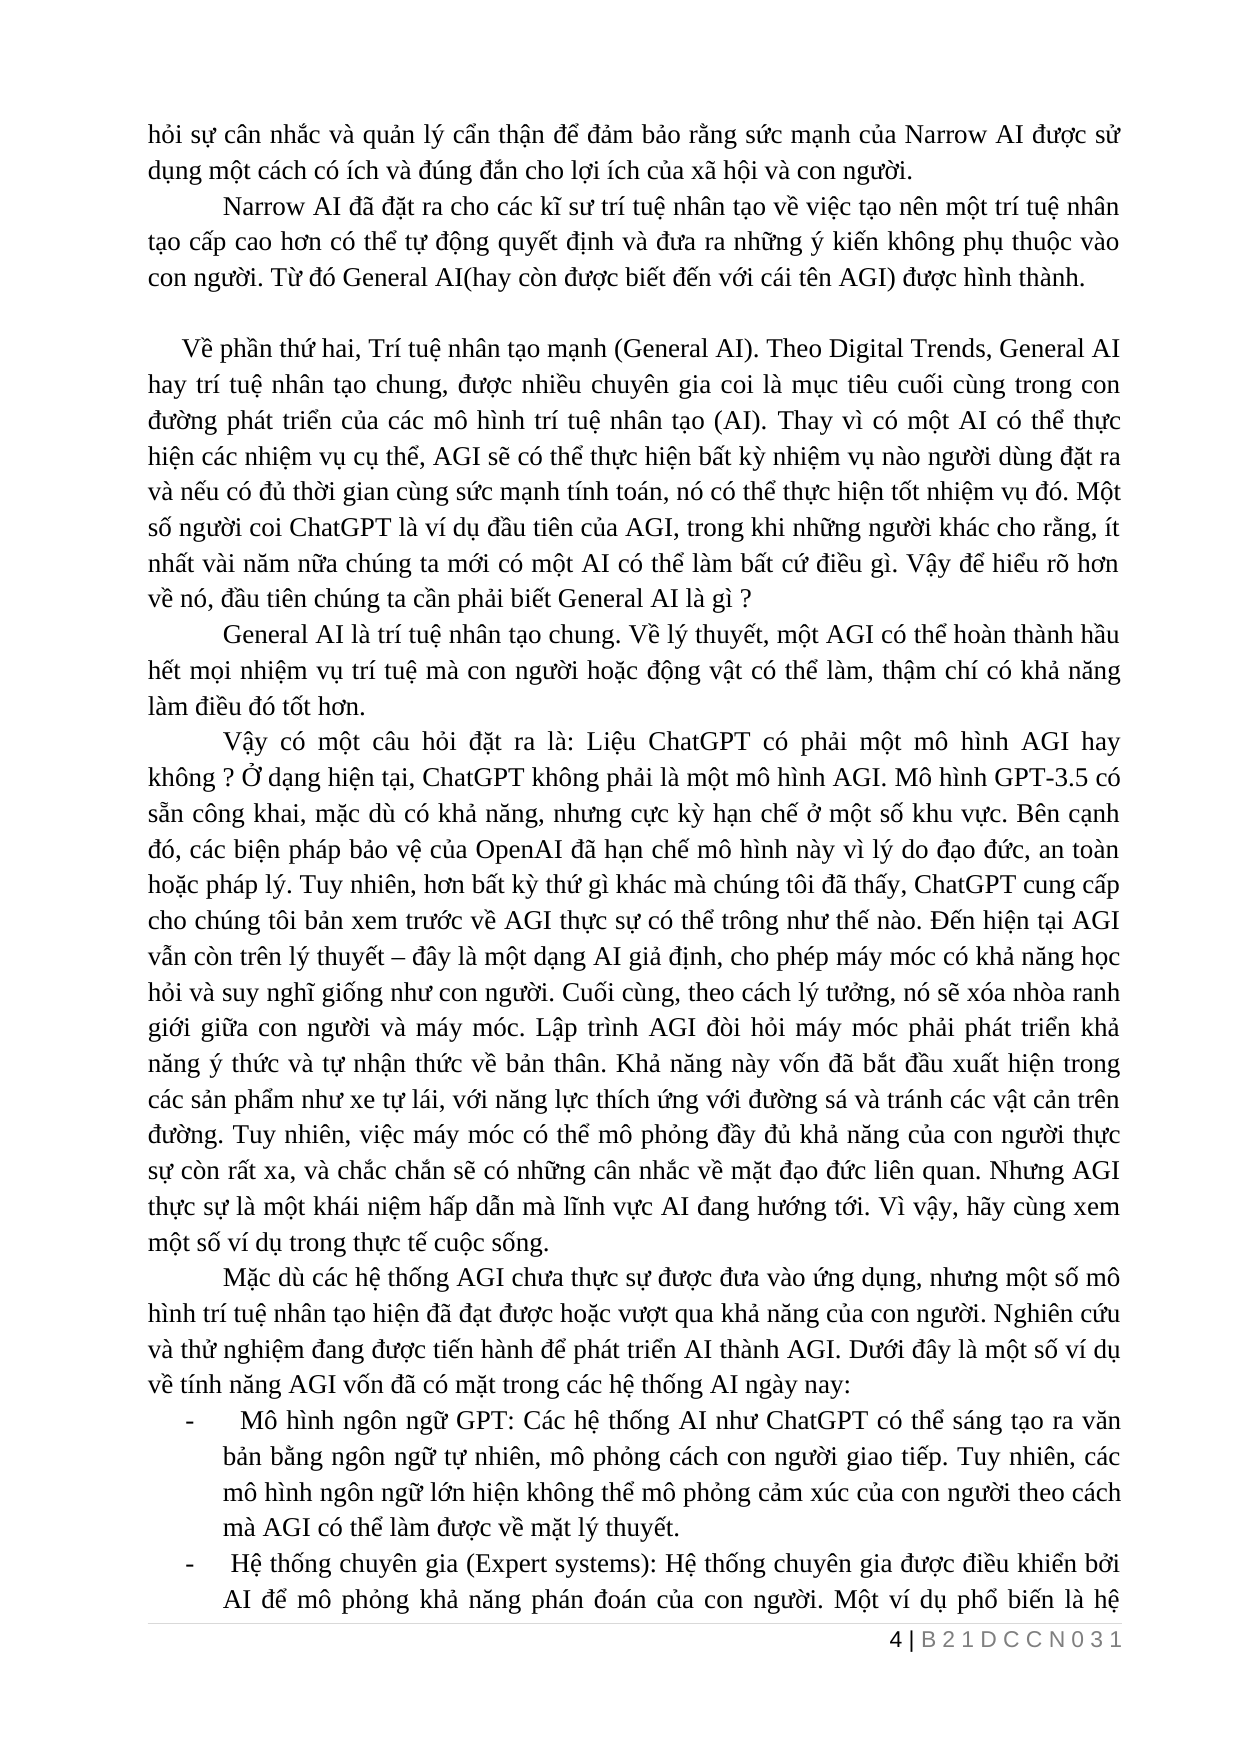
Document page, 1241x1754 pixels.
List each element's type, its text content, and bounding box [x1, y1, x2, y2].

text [148, 118, 1122, 185]
text General AI là trí tuệ nhân tạo chung. Về lý thuyết, một AGI có thể hoàn thành hầu hết mọi nhiệm vụ trí tuệ mà con người hoặc động vật có thể làm, thậm chí có khả năng làm điều đó tốt hơn. [148, 618, 1122, 721]
list Mô hình ngôn ngữ GPT: Các hệ thống AI như ChatGPT có thể sáng tạo ra văn bản bằng ngôn ngữ tự nhiên, mô phỏng cách con người giao tiếp. Tuy nhiên, các mô hình ngôn ngữ lớn hiện không thể mô phỏng cảm xúc của con người theo cách mà AGI có thể làm được về mặt lý thuyết. [185, 1404, 1122, 1543]
text Vậy có một câu hỏi đặt ra là: Liệu ChatGPT có phải một mô hình AGI hay không ? Ở dạng hiện tại, ChatGPT không phải là một mô hình AGI. Mô hình GPT-3.5 có sẵn công khai, mặc dù có khả năng, nhưng cực kỳ hạn chế ở một số khu vực. Bên cạnh đó, các biện pháp bảo vệ của OpenAI đã hạn chế mô hình này vì lý do đạo đức, an toàn hoặc pháp lý. Tuy nhiên, hơn bất kỳ thứ gì khác mà chúng tôi đã thấy, ChatGPT cung cấp cho chúng tôi bản xem trước về AGI thực sự có thể trông như thế nào. Đến hiện tại AGI vẫn còn trên lý thuyết – đây là một dạng AI giả định, cho phép máy móc có khả năng học hỏi và suy nghĩ giống như con người. Cuối cùng, theo cách lý tưởng, nó sẽ xóa nhòa ranh giới giữa con người và máy móc. Lập trình AGI đòi hỏi máy móc phải phát triển khả năng ý thức và tự nhận thức về bản thân. Khả năng này vốn đã bắt đầu xuất hiện trong các sản phẩm như xe tự lái, với năng lực thích ứng với đường sá và tránh các vật cản trên đường. Tuy nhiên, việc máy móc có thể mô phỏng đầy đủ khả năng của con người thực sự còn rất xa, và chắc chắn sẽ có những cân nhắc về mặt đạo đức liên quan. Nhưng AGI thực sự là một khái niệm hấp dẫn mà lĩnh vực AI đang hướng tới. Vì vậy, hãy cùng xem một số ví dụ trong thực tế cuộc sống. [148, 726, 1122, 1257]
text Narrow AI đã đặt ra cho các kĩ sư trí tuệ nhân tạo về việc tạo nên một trí tuệ nhân tạo cấp cao hơn có thể tự động quyết định và đưa ra những ý kiến không phụ thuộc vào con người. Từ đó General AI(hay còn được biết đến với cái tên AGI) được hình thành. [148, 189, 1122, 292]
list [185, 1547, 1122, 1614]
text Mặc dù các hệ thống AGI chưa thực sự được đưa vào ứng dụng, nhưng một số mô hình trí tuệ nhân tạo hiện đã đạt được hoặc vượt qua khả năng của con người. Nghiên cứu và thử nghiệm đang được tiến hành để phát triển AI thành AGI. Dưới đây là một số ví dụ về tính năng AGI vốn đã có mặt trong các hệ thống AI ngày nay: [148, 1261, 1122, 1400]
text Về phần thứ hai, Trí tuệ nhân tạo mạnh (General AI). Theo Digital Trends, General AI hay trí tuệ nhân tạo chung, được nhiều chuyên gia coi là mục tiêu cuối cùng trong con đường phát triển của các mô hình trí tuệ nhân tạo (AI). Thay vì có một AI có thể thực hiện các nhiệm vụ cụ thể, AGI sẽ có thể thực hiện bất kỳ nhiệm vụ nào người dùng đặt ra và nếu có đủ thời gian cùng sức mạnh tính toán, nó có thể thực hiện tốt nhiệm vụ đó. Một số người coi ChatGPT là ví dụ đầu tiên của AGI, trong khi những người khác cho rằng, ít nhất vài năm nữa chúng ta mới có một AI có thể làm bất cứ điều gì. Vậy để hiểu rõ hơn về nó, đầu tiên chúng ta cần phải biết General AI là gì ? [148, 332, 1122, 614]
